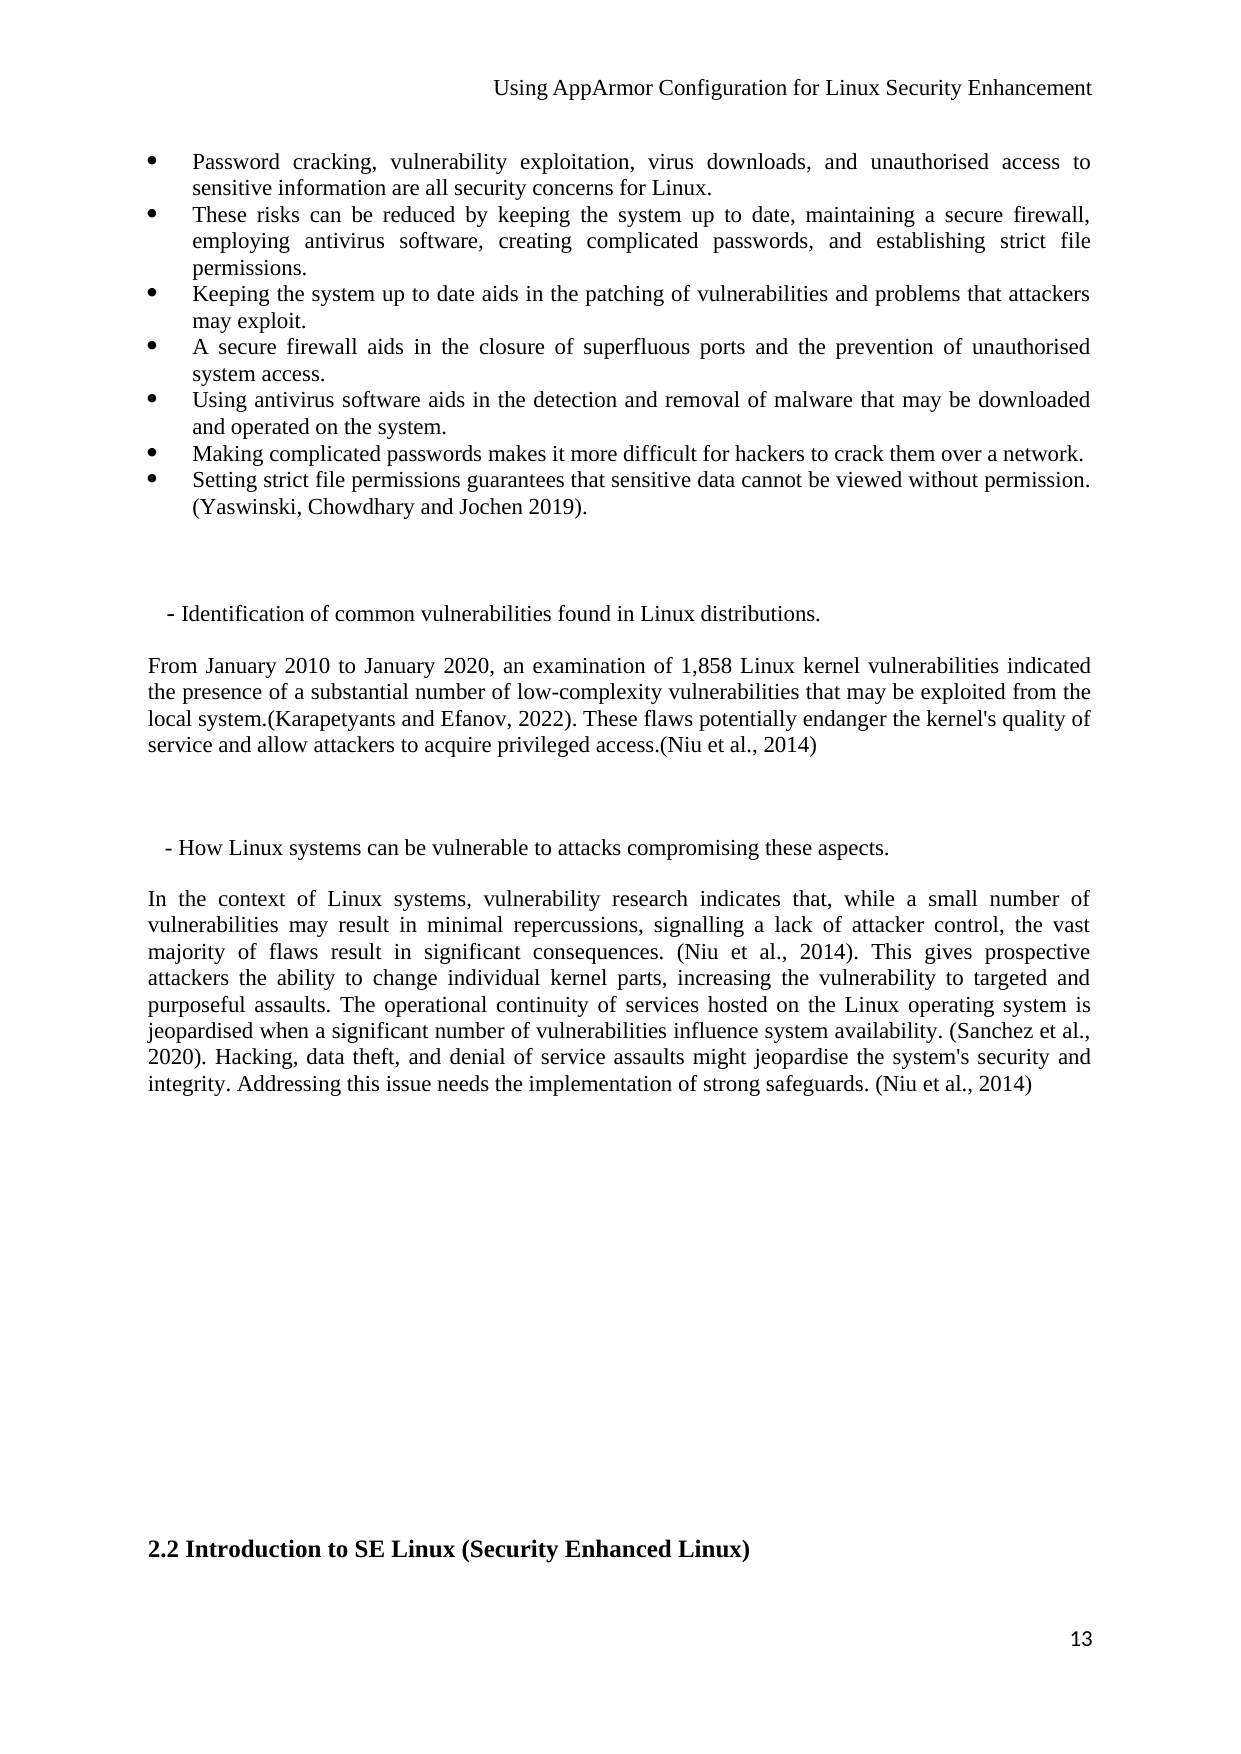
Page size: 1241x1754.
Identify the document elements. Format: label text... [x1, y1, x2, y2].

text 2.2 Introduction to SE Linux (Security Enhanced Linux) [148, 1534, 1092, 1563]
list Making complicated passwords makes it more difficult for hackers to crack them over a network. [148, 440, 1092, 466]
text In the context of Linux systems, vulnerability research indicates that, while a small number of vulnerabilities may result in minimal repercussions, signalling a lack of attacker control, the vast majority of flaws result in significant consequences. (Niu et al., 2014). This gives prospective attackers the ability to change individual kernel parts, increasing the vulnerability to targeted and purposeful assaults. The operational continuity of services hosted on the Linux operating system is jeopardised when a significant number of vulnerabilities influence system availability. (Sanchez et al., 2020). Hacking, data theft, and denial of service assaults might jeopardise the system's security and integrity. Addressing this issue needs the implementation of strong safeguards. (Niu et al., 2014) [148, 885, 1092, 1096]
list A secure firewall aids in the closure of superfluous ports and the prevention of unauthorised system access. [148, 333, 1092, 387]
text - Identification of common vulnerabilities found in Linux distributions. [148, 598, 1092, 627]
list Using antivirus software aids in the detection and removal of malware that may be downloaded and operated on the system. [148, 387, 1092, 440]
text - How Linux systems can be vulnerable to attacks compromising these aspects. [110, 834, 1092, 860]
list Setting strict file permissions guarantees that sensitive data cannot be viewed without permission. (Yaswinski, Chowdhary and Jochen 2019). [148, 466, 1092, 519]
text From January 2010 to January 2020, an examination of 1,858 Linux kernel vulnerabilities indicated the presence of a substantial number of low-complexity vulnerabilities that may be exploited from the local system.(Karapetyants and Efanov, 2022). These flaws potentially endanger the kernel's quality of service and allow attackers to acquire privileged access.(Niu et al., 2014) [148, 652, 1092, 757]
list Password cracking, vulnerability exploitation, virus downloads, and unauthorised access to sensitive information are all security concerns for Linux. [148, 148, 1092, 201]
list These risks can be reduced by keeping the system up to date, maintaining a secure firewall, employing antivirus software, creating complicated passwords, and establishing strict file permissions. [148, 201, 1092, 280]
list Keeping the system up to date aids in the patching of vulnerabilities and problems that attackers may exploit. [148, 280, 1092, 333]
